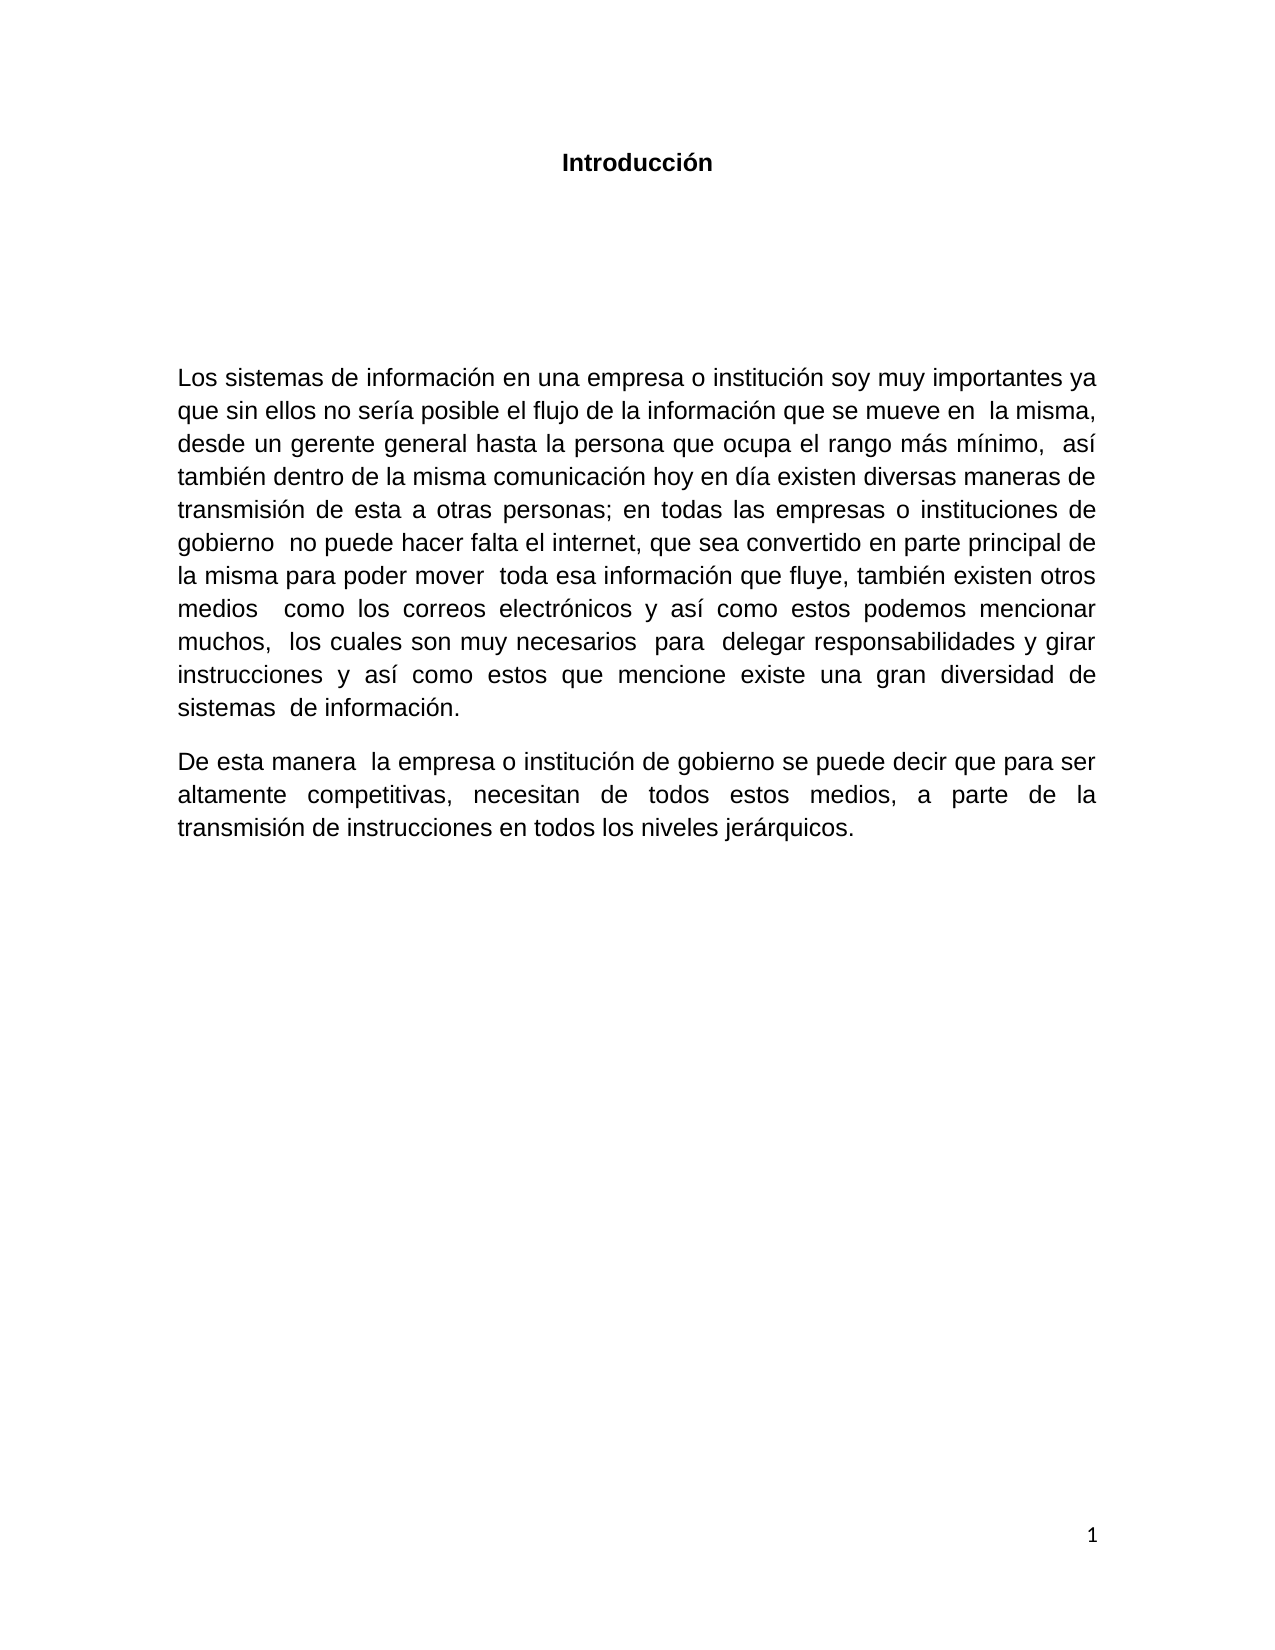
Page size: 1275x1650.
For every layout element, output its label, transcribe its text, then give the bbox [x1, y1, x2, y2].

text Introducción [177, 148, 1098, 176]
text De esta manera la empresa o institución de gobierno se puede decir que para ser altamente competitivas, necesitan de todos estos medios, a parte de la transmisión de instrucciones en todos los niveles jerárquicos. [177, 747, 1098, 842]
text Los sistemas de información en una empresa o institución soy muy importantes ya que sin ellos no sería posible el flujo de la información que se mueve en la misma, desde un gerente general hasta la persona que ocupa el rango más mínimo, así también dentro de la misma comunicación hoy en día existen diversas maneras de transmisión de esta a otras personas; en todas las empresas o instituciones de gobierno no puede hacer falta el internet, que sea convertido en parte principal de la misma para poder mover toda esa información que fluye, también existen otros medios como los correos electrónicos y así como estos podemos mencionar muchos, los cuales son muy necesarios para delegar responsabilidades y girar instrucciones y así como estos que mencione existe una gran diversidad de sistemas de información. [177, 363, 1098, 722]
